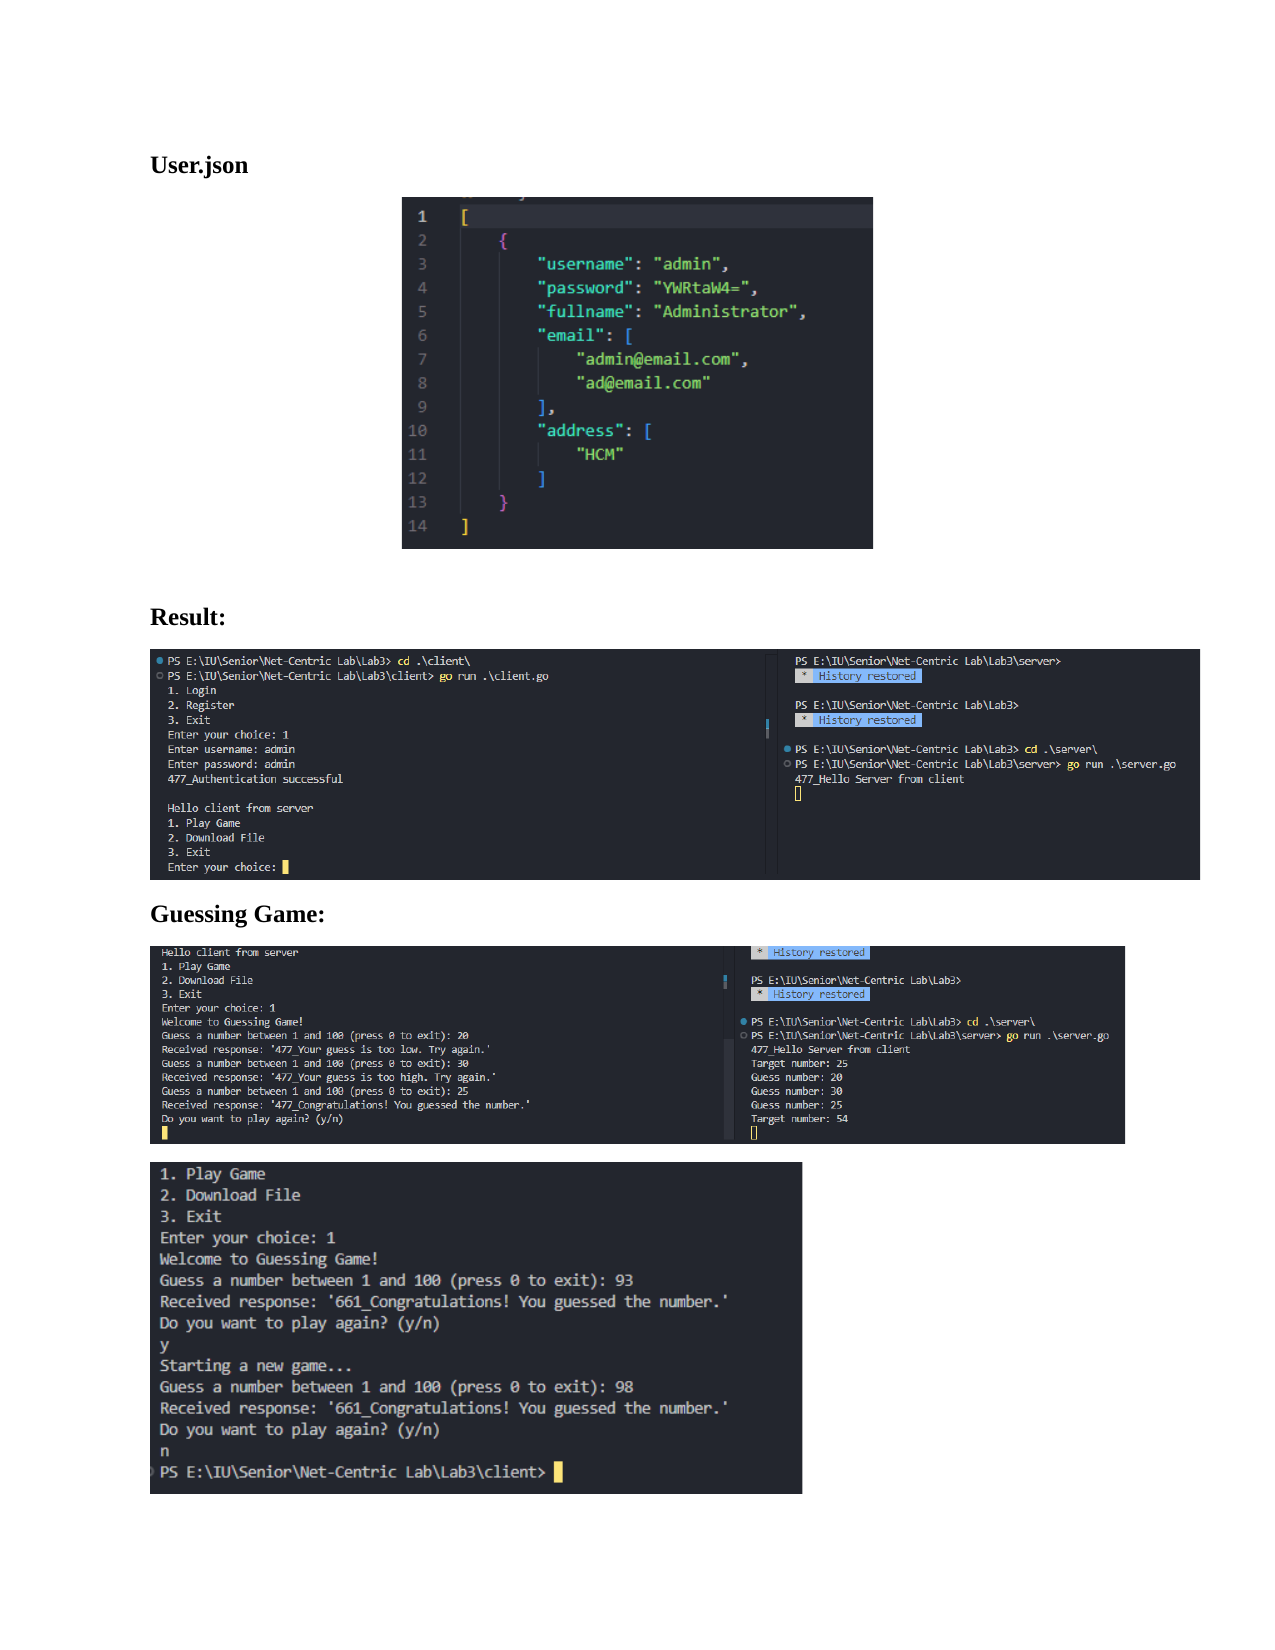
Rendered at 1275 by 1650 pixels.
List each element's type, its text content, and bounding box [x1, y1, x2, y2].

picture [150, 946, 1125, 1144]
picture [150, 649, 1201, 880]
text Guessing Game: [150, 899, 1125, 928]
text Result: [150, 602, 1125, 631]
picture [150, 1162, 803, 1494]
picture [401, 197, 874, 549]
text User.json [150, 150, 1125, 179]
